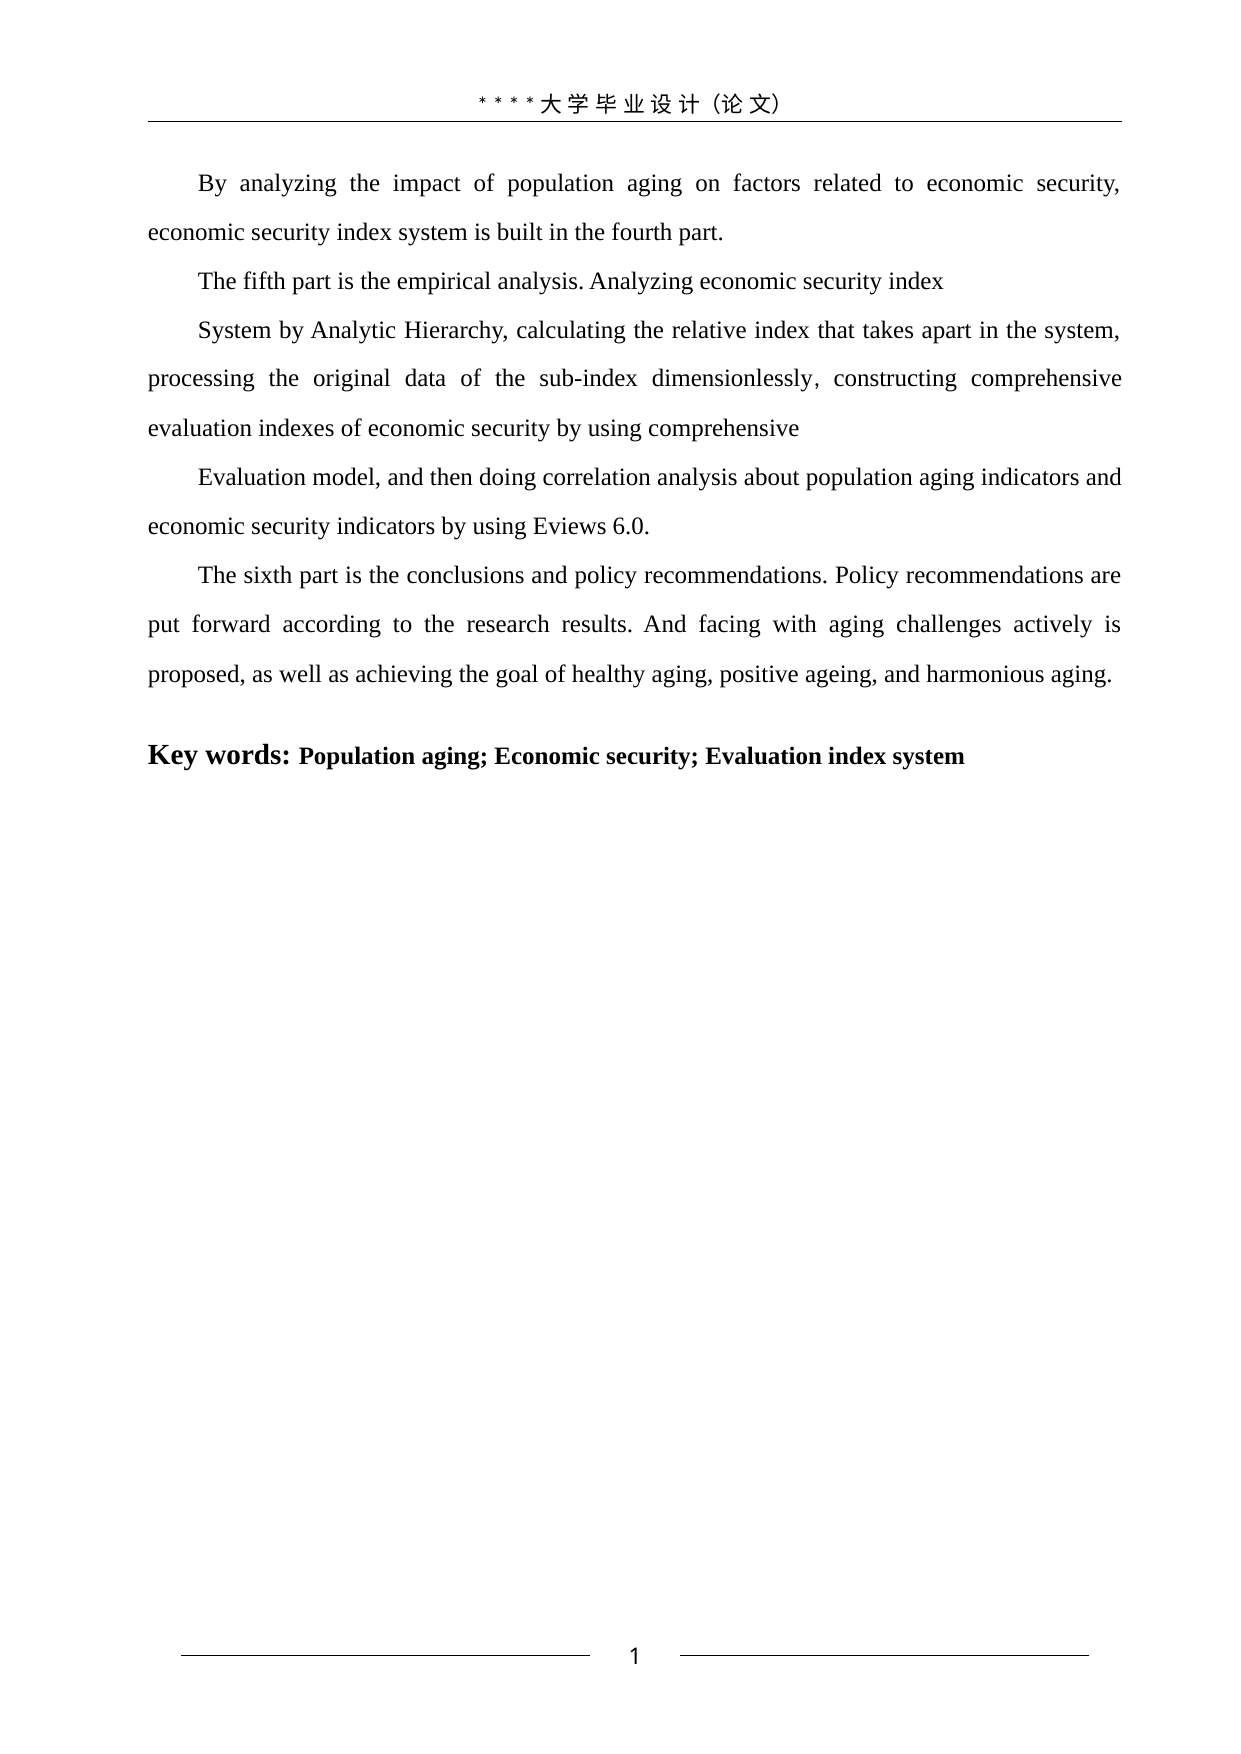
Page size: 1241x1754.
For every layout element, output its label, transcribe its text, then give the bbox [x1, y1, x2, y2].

text By analyzing the impact of population aging on factors related to economic security, economic security index system is built in the fourth part. [148, 148, 1122, 246]
text Key words: Population aging; Economic security; Evaluation index system [148, 737, 1122, 770]
text The fifth part is the empirical analysis. Analyzing economic security index [148, 246, 1122, 295]
text Evaluation model, and then doing correlation analysis about population aging indicators and economic security indicators by using Eviews 6.0. [148, 442, 1122, 540]
text System by Analytic Hierarchy, calculating the relative index that takes apart in the system, processing the original data of the sub-index dimensionlessly, constructing comprehensive evaluation indexes of economic security by using comprehensive [148, 295, 1122, 442]
text The sixth part is the conclusions and policy recommendations. Policy recommendations are put forward according to the research results. And facing with aging challenges actively is proposed, as well as achieving the goal of healthy aging, positive ageing, and harmonious aging. [148, 540, 1122, 687]
